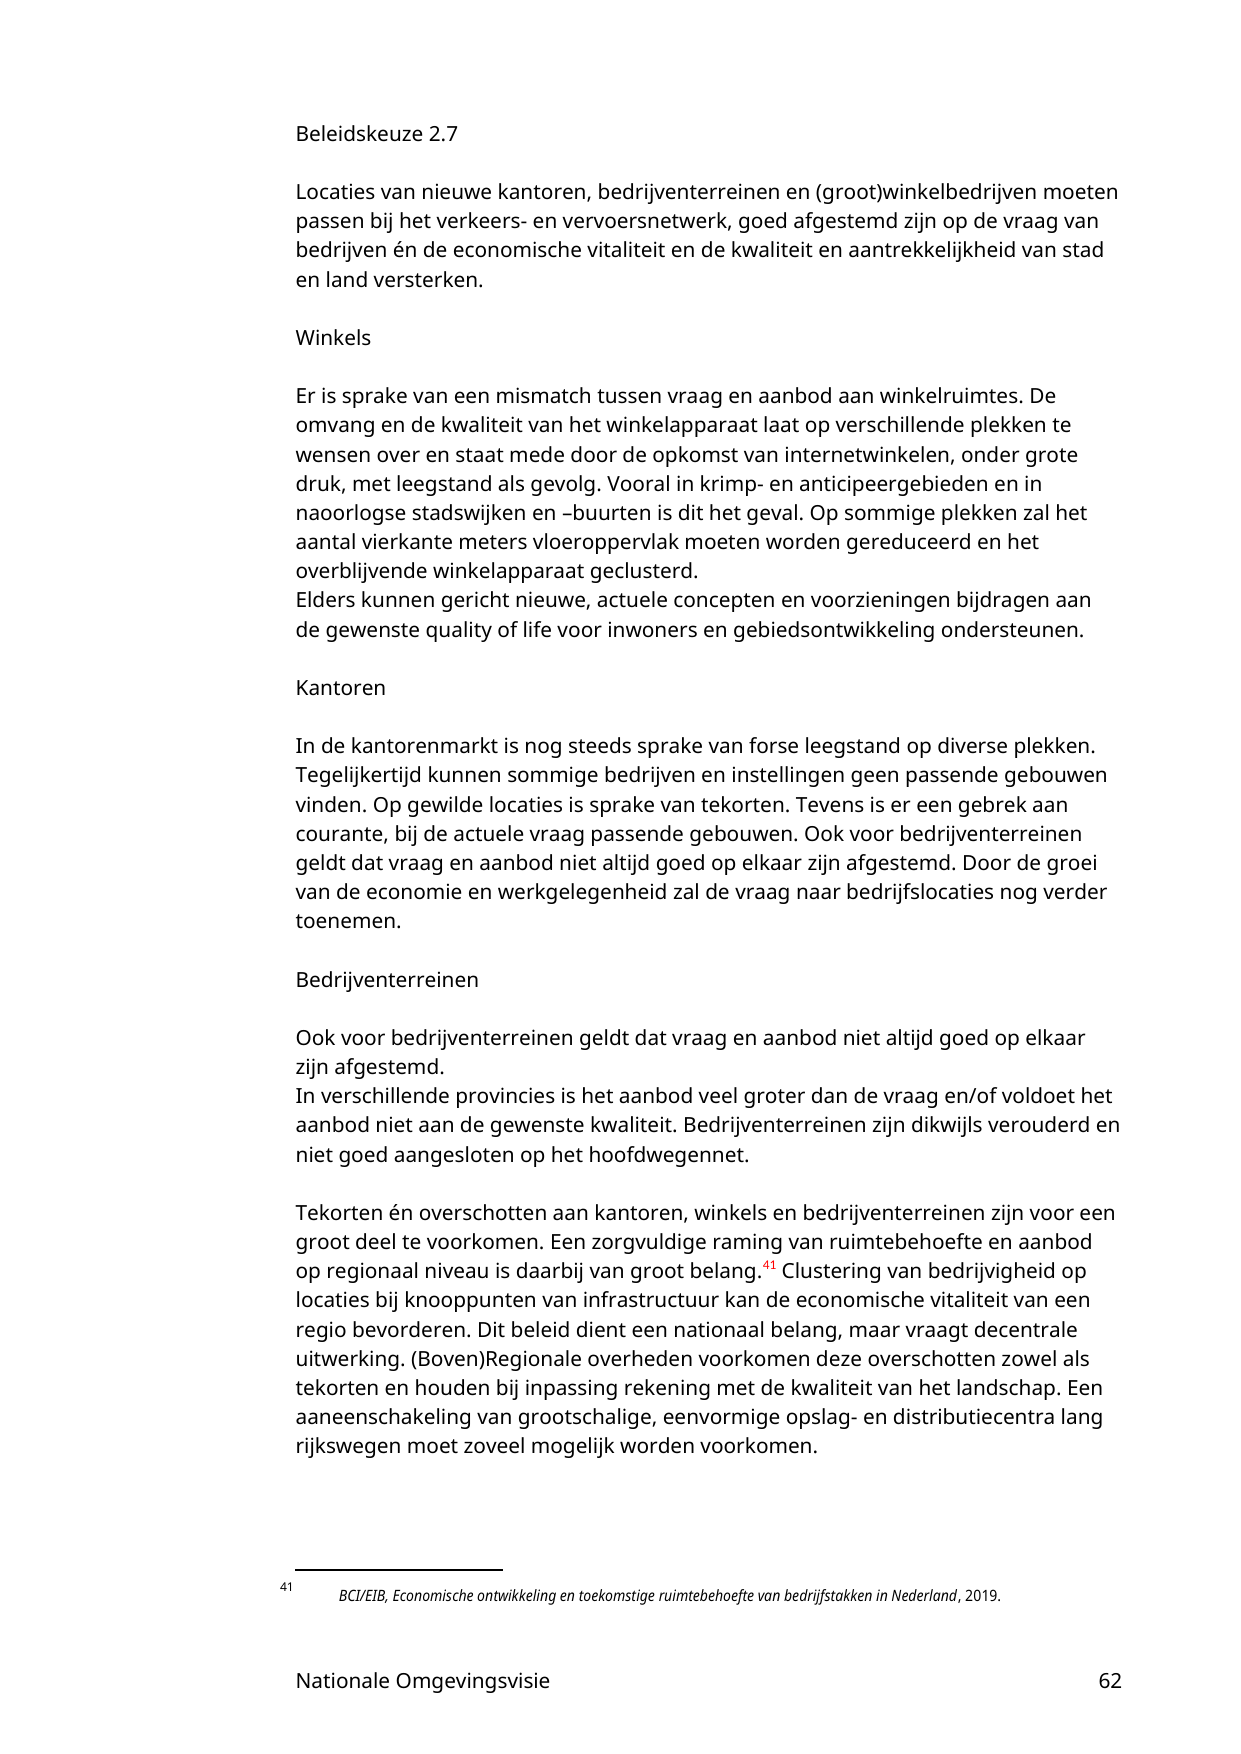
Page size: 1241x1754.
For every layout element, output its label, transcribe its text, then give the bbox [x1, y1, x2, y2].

text In verschillende provincies is het aanbod veel groter dan de vraag en/of voldoet het aanbod niet aan de gewenste kwaliteit. Bedrijventerreinen zijn dikwijls verouderd en niet goed aangesloten op het hoofdwegennet. [295, 1081, 1122, 1168]
text Locaties van nieuwe kantoren, bedrijventerreinen en (groot)winkelbedrijven moeten passen bij het verkeers- en vervoersnetwerk, goed afgestemd zijn op de vraag van bedrijven én de economische vitaliteit en de kwaliteit en aantrekkelijkheid van stad en land versterken. [295, 176, 1122, 293]
text In de kantorenmarkt is nog steeds sprake van forse leegstand op diverse plekken. Tegelijkertijd kunnen sommige bedrijven en instellingen geen passende gebouwen vinden. Op gewilde locaties is sprake van tekorten. Tevens is er een gebrek aan courante, bij de actuele vraag passende gebouwen. Ook voor bedrijventerreinen geldt dat vraag en aanbod niet altijd goed op elkaar zijn afgestemd. Door de groei van de economie en werkgelegenheid zal de vraag naar bedrijfslocaties nog verder toenemen. [295, 731, 1122, 935]
text Er is sprake van een mismatch tussen vraag en aanbod aan winkelruimtes. De omvang en de kwaliteit van het winkelapparaat laat op verschillende plekken te wensen over en staat mede door de opkomst van internetwinkelen, onder grote druk, met leegstand als gevolg. Vooral in krimp- en anticipeergebieden en in naoorlogse stadswijken en –buurten is dit het geval. Op sommige plekken zal het aantal vierkante meters vloeroppervlak moeten worden gereduceerd en het overblijvende winkelapparaat geclusterd. [295, 381, 1122, 585]
text Ook voor bedrijventerreinen geldt dat vraag en aanbod niet altijd goed op elkaar zijn afgestemd. [295, 1022, 1122, 1081]
text Tekorten én overschotten aan kantoren, winkels en bedrijventerreinen zijn voor een groot deel te voorkomen. Een zorgvuldige raming van ruimtebehoefte en aanbod op regionaal niveau is daarbij van groot belang. Clustering van bedrijvigheid op locaties bij knooppunten van infrastructuur kan de economische vitaliteit van een regio bevorderen. Dit beleid dient een nationaal belang, maar vraagt decentrale uitwerking. (Boven)Regionale overheden voorkomen deze overschotten zowel als tekorten en houden bij inpassing rekening met de kwaliteit van het landschap. Een aaneenschakeling van grootschalige, eenvormige opslag- en distributiecentra lang rijkswegen moet zoveel mogelijk worden voorkomen. [295, 1197, 1122, 1460]
text Elders kunnen gericht nieuwe, actuele concepten en voorzieningen bijdragen aan de gewenste quality of life voor inwoners en gebiedsontwikkeling ondersteunen. [295, 585, 1122, 643]
subtitle Bedrijventerreinen [118, 964, 1122, 993]
subtitle Beleidskeuze 2.7 [118, 118, 1122, 147]
subtitle Winkels [118, 322, 1122, 351]
subtitle Kantoren [118, 672, 1122, 701]
